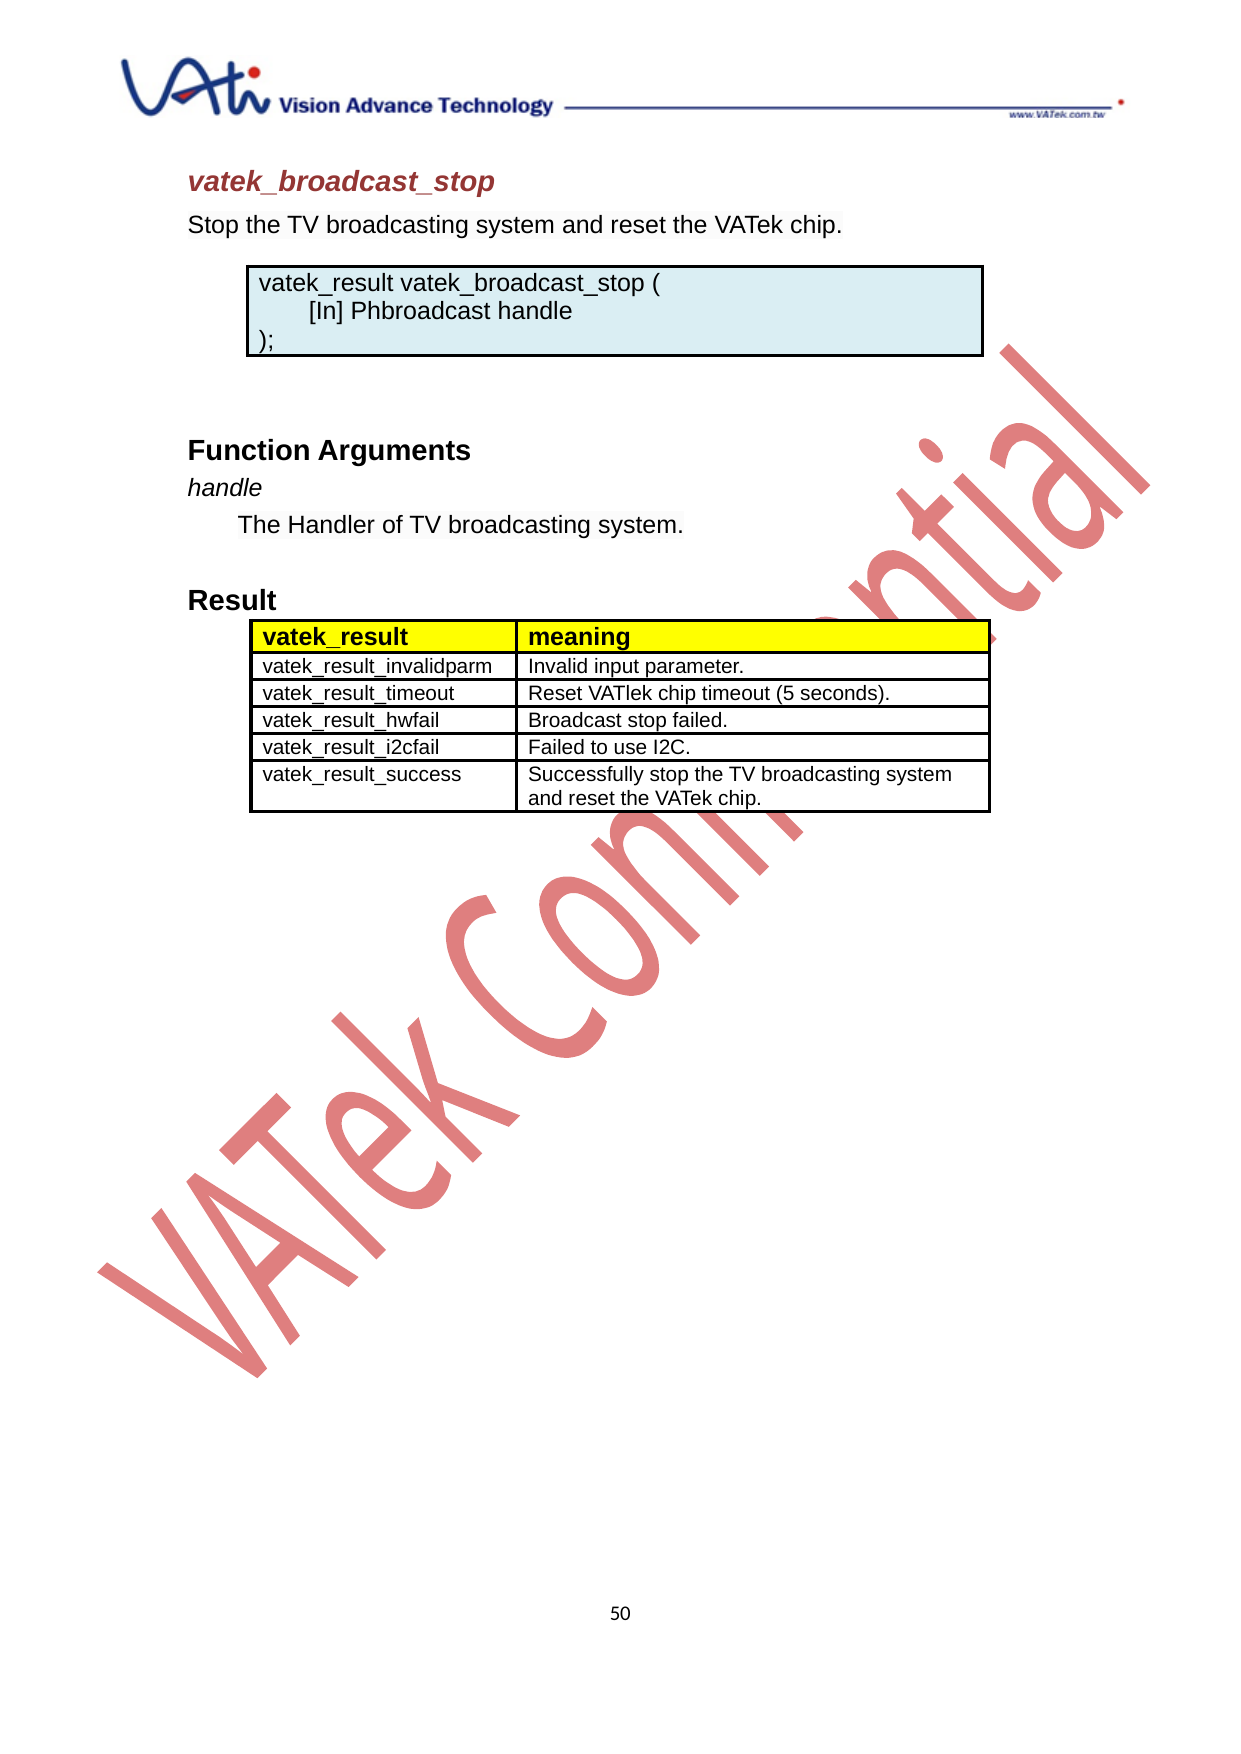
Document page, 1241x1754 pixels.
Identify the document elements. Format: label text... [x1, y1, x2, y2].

text Stop the TV broadcasting system and reset the VATek chip. [187, 206, 1053, 244]
table_cell vatek_result_invalidparm [253, 654, 515, 678]
table_header vatek_result [253, 622, 515, 651]
table_cell vatek_result_hwfail [253, 708, 515, 732]
text The Handler of TV broadcasting system. [187, 506, 1053, 544]
table_header vatek_result vatek_broadcast_stop ( [In] Phbroadcast handle ); [249, 268, 981, 354]
table_cell Invalid input parameter. [518, 654, 988, 678]
table_cell Reset VATlek chip timeout (5 seconds). [518, 681, 988, 705]
subtitle vatek_broadcast_stop [187, 162, 1053, 200]
text Result [187, 581, 1053, 619]
table_cell Failed to use I2C. [518, 735, 988, 759]
table_cell Successfully stop the TV broadcasting system and reset the VATek chip. [518, 762, 988, 810]
picture [105, 55, 1129, 118]
table_cell vatek_result_timeout [253, 681, 515, 705]
table_cell vatek_result_success [253, 762, 515, 810]
table_cell Broadcast stop failed. [518, 708, 988, 732]
text handle [187, 469, 1053, 506]
table_header meaning [518, 622, 988, 651]
table_cell vatek_result_i2cfail [253, 735, 515, 759]
text Function Arguments [187, 431, 1053, 469]
